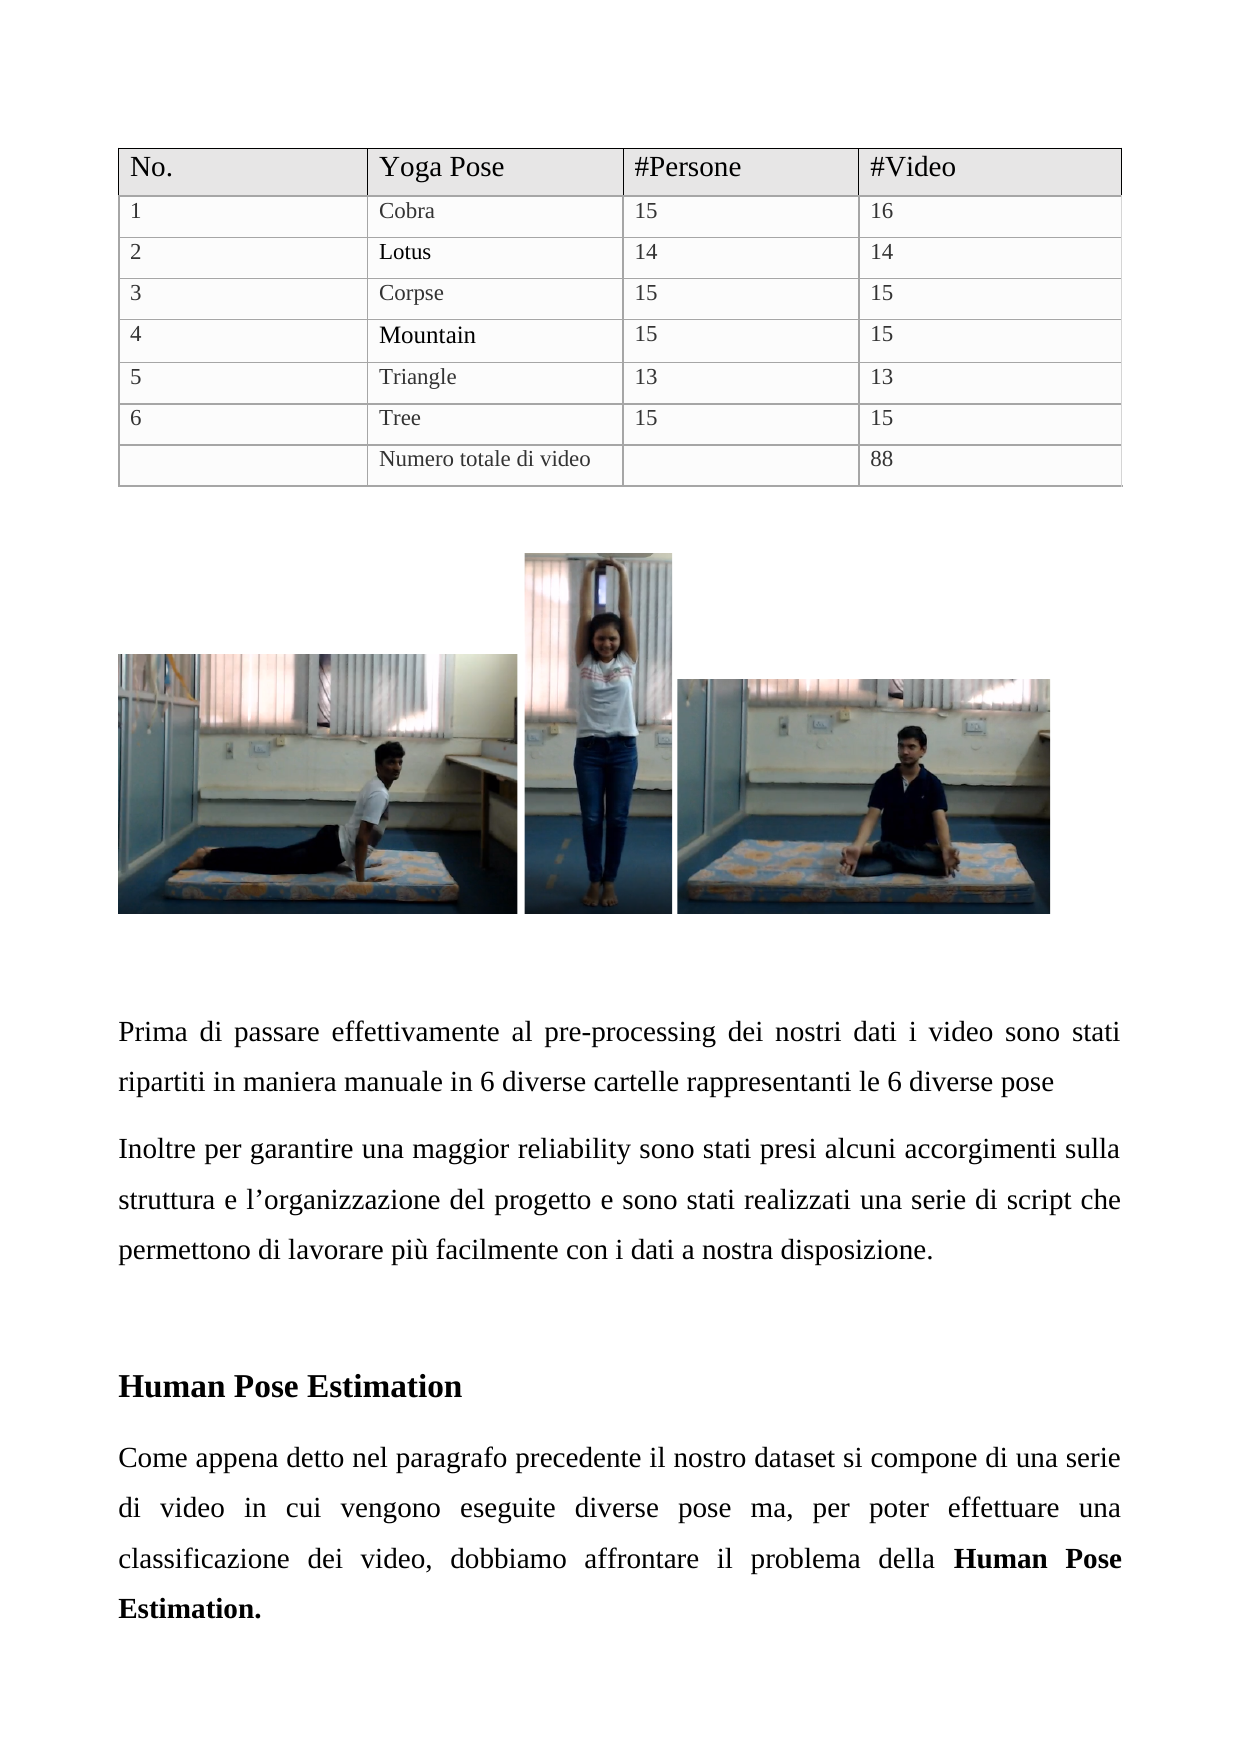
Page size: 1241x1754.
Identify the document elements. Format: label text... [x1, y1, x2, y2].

table_cell 3 [120, 279, 367, 318]
table_cell [120, 446, 367, 485]
table_cell Cobra [368, 197, 622, 236]
table_cell 15 [860, 279, 1121, 318]
table_cell Mountain [368, 320, 622, 362]
text Prima di passare effettivamente al pre-processing dei nostri dati i video sono stati ripartiti in maniera manuale in 6 diverse cartelle rappresentanti le 6 diverse pose [118, 1014, 1122, 1098]
table_header No. [119, 149, 367, 195]
table_cell 16 [860, 197, 1121, 236]
table_cell Lotus [368, 238, 622, 277]
table_cell 15 [624, 279, 858, 318]
picture [524, 553, 673, 914]
table_cell 14 [860, 238, 1121, 277]
table_cell 15 [860, 405, 1121, 444]
table_cell Tree [368, 405, 622, 444]
table_cell 4 [120, 320, 367, 362]
table_cell 13 [624, 363, 858, 403]
table_cell 5 [120, 363, 367, 403]
text Human Pose Estimation [118, 1366, 1122, 1404]
table_cell 88 [860, 446, 1121, 485]
table_cell Triangle [368, 363, 622, 403]
table_cell 2 [120, 238, 367, 277]
table_cell 1 [120, 197, 367, 236]
table_cell 15 [624, 197, 858, 236]
table_cell Corpse [368, 279, 622, 318]
picture [677, 679, 1051, 914]
text Inoltre per garantire una maggior reliability sono stati presi alcuni accorgimenti sulla struttura e l’organizzazione del progetto e sono stati realizzati una serie di script che permettono di lavorare più facilmente con i dati a nostra disposizione. [118, 1131, 1122, 1266]
table_cell 14 [624, 238, 858, 277]
table_cell Numero totale di video [368, 446, 622, 485]
table_cell 15 [860, 320, 1121, 362]
table_cell 6 [120, 405, 367, 444]
table_header #Video [859, 149, 1121, 195]
text Come appena detto nel paragrafo precedente il nostro dataset si compone di una serie di video in cui vengono eseguite diverse pose ma, per poter effettuare una classificazione dei video, dobbiamo affrontare il problema della Human Pose Estimation. [118, 1440, 1122, 1625]
table_cell 13 [860, 363, 1121, 403]
table_cell 15 [624, 320, 858, 362]
table_cell [624, 446, 858, 485]
table_header #Persone [624, 149, 858, 195]
table_cell 15 [624, 405, 858, 444]
picture [118, 654, 518, 914]
table_header Yoga Pose [368, 149, 623, 195]
